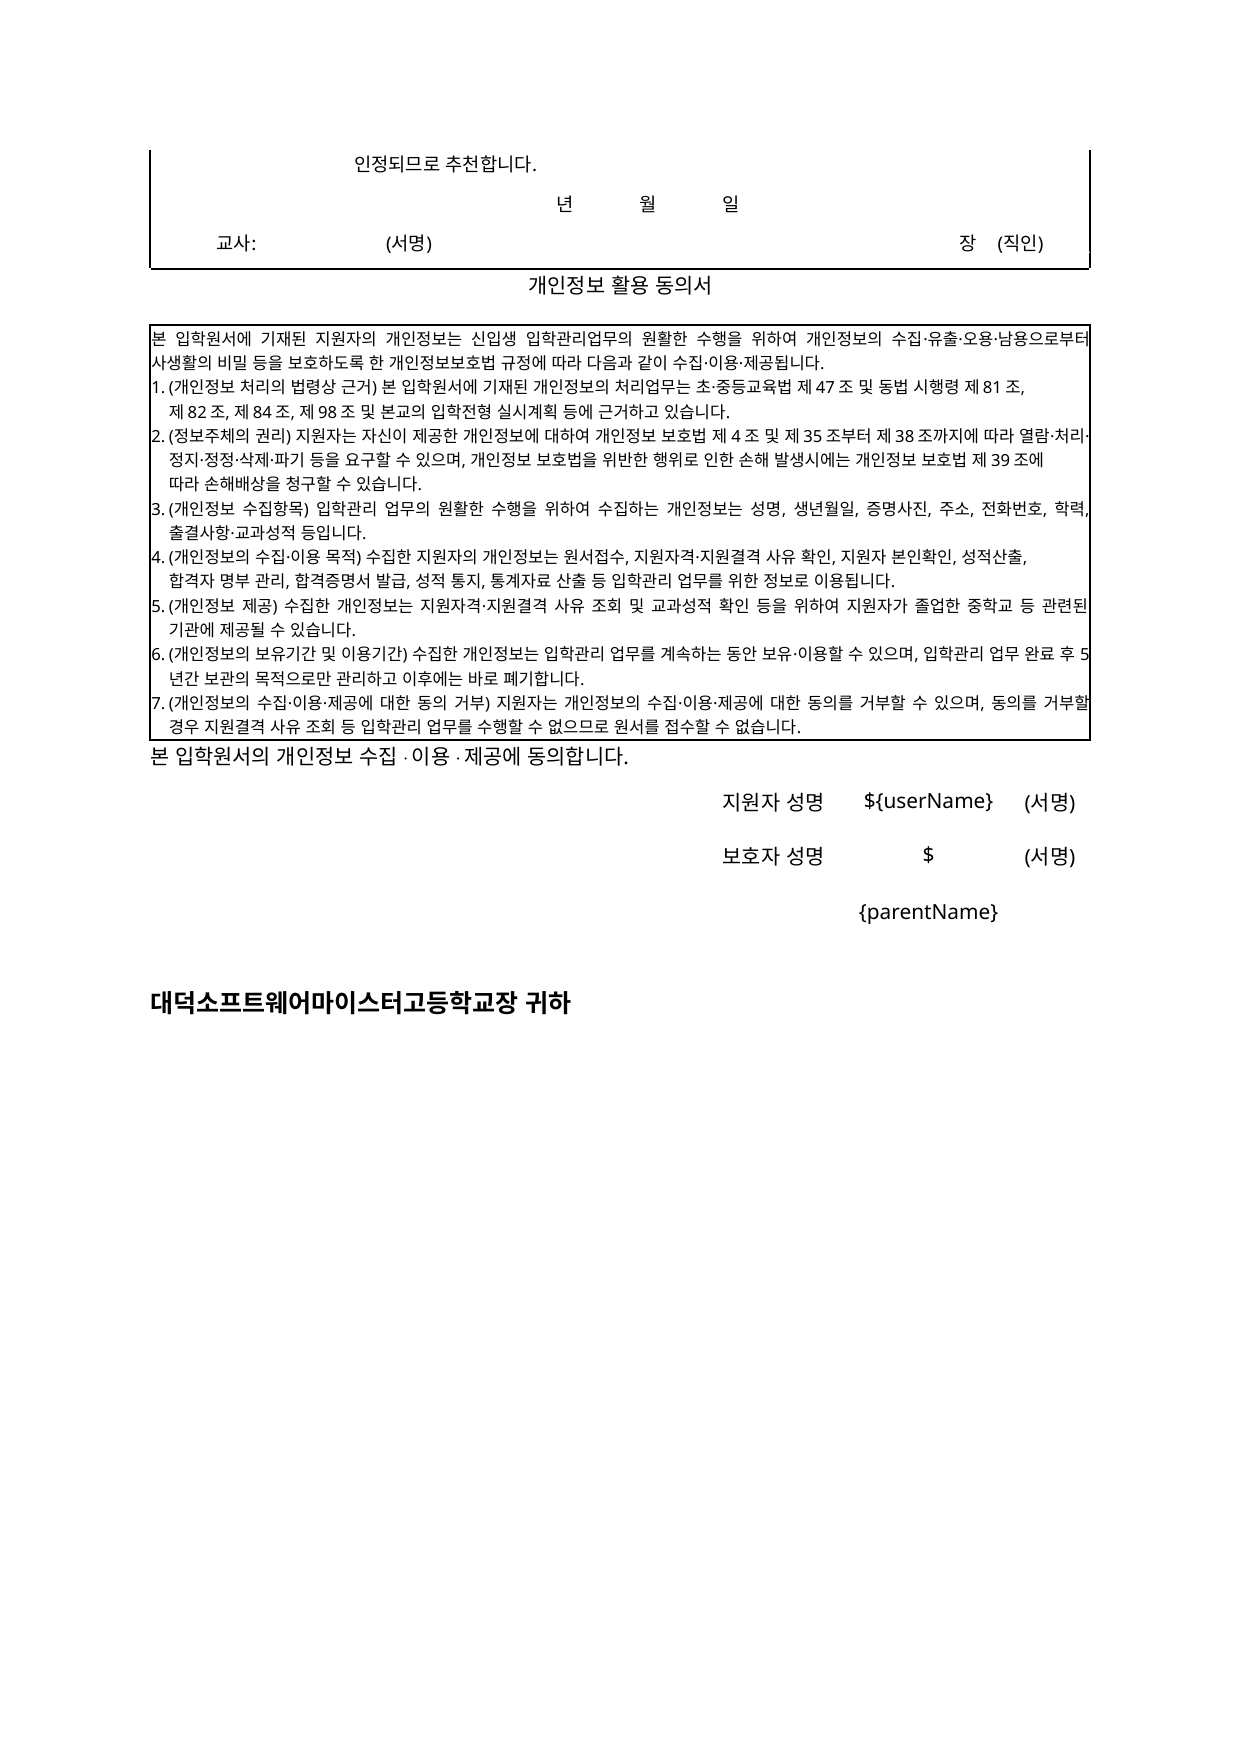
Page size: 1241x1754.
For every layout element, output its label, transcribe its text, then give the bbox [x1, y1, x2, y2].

table_cell 교사: _______________(서명) _______________ [151, 228, 627, 267]
table_cell ______ 년 ______ 월 ______ 일 [151, 189, 1089, 228]
text 대덕소프트웨어마이스터고등학교장 귀하 [150, 983, 1090, 1020]
table_cell 장 (직인) _____ [628, 228, 1089, 267]
table_header (서명) [1010, 786, 1089, 840]
table_header ${userName} [847, 786, 1010, 840]
table_cell ${parentName} [847, 840, 1010, 949]
text 본 입학원서의 개인정보 수집 · 이용 · 제공에 동의합니다. [150, 741, 1090, 771]
table_cell (서명) [1010, 840, 1089, 949]
table_cell 개인정보 활용 동의서 [151, 270, 1089, 324]
table_header 지원자 성명 [711, 786, 847, 840]
table_cell 인정되므로 추천합니다.__________________________________________ [151, 150, 1089, 189]
table_cell 보호자 성명 [711, 840, 847, 949]
table_cell 본 입학원서에 기재된 지원자의 개인정보는 신입생 입학관리업무의 원활한 수행을 위하여 개인정보의 수집·유출·오용·남용으로부터 사생활의 비밀 등을 보호하도록 한 개인정보보호법 규정에 따라 다음과 같이 수집·이용·제공됩니다. (개인정보 처리의 법령상 근거) 본 입학원서에 기재된 개인정보의 처리업무는 초·중등교육법 제47조 및 동법 시행령 제81조, 제82조, 제84조, 제98조 및 본교의 입학전형 실시계획 등에 근거하고 있습니다. (정보주체의 권리) 지원자는 자신이 제공한 개인정보에 대하여 개인정보 보호법 제4조 및 제35조부터 제38조까지에 따라 열람·처리·정지·정정·삭제·파기 등을 요구할 수 있으며, 개인정보 보호법을 위반한 행위로 인한 손해 발생시에는 개인정보 보호법 제39조에 따라 손해배상을 청구할 수 있습니다. (개인정보 수집항목) 입학관리 업무의 원활한 수행을 위하여 수집하는 개인정보는 성명, 생년월일, 증명사진, 주소, 전화번호, 학력, 출결사항·교과성적 등입니다. (개인정보의 수집·이용 목적) 수집한 지원자의 개인정보는 원서접수, 지원자격·지원결격 사유 확인, 지원자 본인확인, 성적산출, 합격자 명부 관리, 합격증명서 발급, 성적 통지, 통계자료 산출 등 입학관리 업무를 위한 정보로 이용됩니다. (개인정보 제공) 수집한 개인정보는 지원자격·지원결격 사유 조회 및 교과성적 확인 등을 위하여 지원자가 졸업한 중학교 등 관련된 기관에 제공될 수 있습니다. (개인정보의 보유기간 및 이용기간) 수집한 개인정보는 입학관리 업무를 계속하는 동안 보유·이용할 수 있으며, 입학관리 업무 완료 후 5년간 보관의 목적으로만 관리하고 이후에는 바로 폐기합니다. (개인정보의 수집·이용·제공에 대한 동의 거부) 지원자는 개인정보의 수집·이용·제공에 대한 동의를 거부할 수 있으며, 동의를 거부할 경우 지원결격 사유 조회 등 입학관리 업무를 수행할 수 없으므로 원서를 접수할 수 없습니다. [151, 326, 1089, 738]
